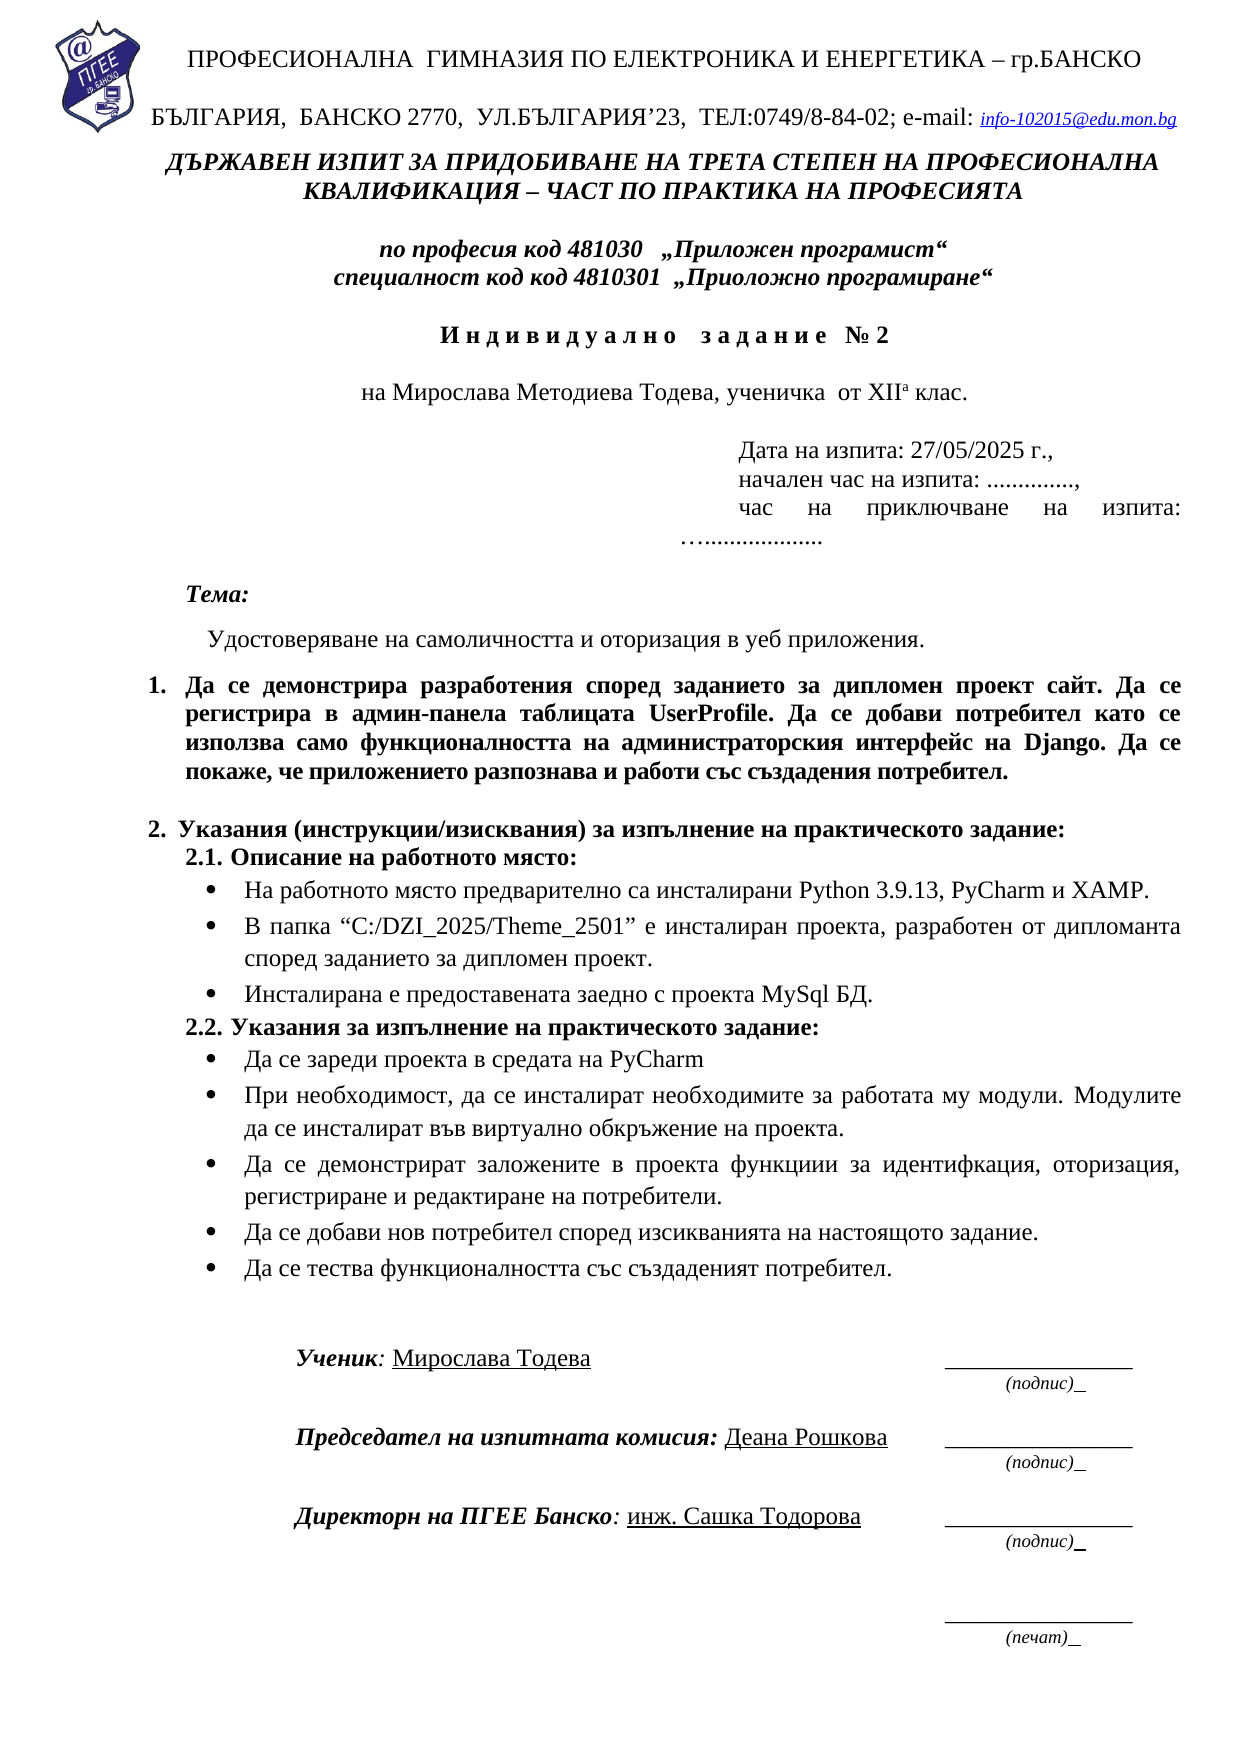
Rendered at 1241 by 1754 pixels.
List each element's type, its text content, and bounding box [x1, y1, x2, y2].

list Описание на работното място: [185, 842, 1181, 871]
text Да се демонстрират заложените в проекта функциии за идентифкация, оторизация, регистриране и редактиране на потребители. [207, 1149, 1181, 1210]
list Тема: [185, 579, 1181, 607]
text На работното място предварително са инсталирани Python 3.9.13, PyCharm и XAMP. [207, 875, 1181, 904]
text (подпис) [295, 1372, 1181, 1393]
subtitle Да се демонстрира разработения според заданието за дипломен проект сайт. Да се регистрира в админ-панела таблицата UserProfile. Да се добави потребител като се използва само функционалността на администраторския интерфейс на Django. Да се покаже, че приложението разпознава и работи със създадения потребител. [148, 670, 1181, 785]
text специалност код код 4810301 „Приоложно програмиране“ [148, 262, 1181, 291]
list Указания за изпълнение на практическото задание: [185, 1012, 1181, 1041]
text Инсталирана е предоставената заедно с проекта MySql БД. [207, 979, 1181, 1008]
text Ученик: Мирослава Тодева _______________ [295, 1343, 1181, 1372]
text начален час на изпита: .............., [679, 464, 1181, 492]
text Директорн на ПГЕЕ Банско: инж. Сашка Тодорова _______________ [295, 1501, 1181, 1530]
text Удостоверяване на самоличността и оторизация в уеб приложения. [148, 624, 1181, 653]
text _______________ [295, 1597, 1181, 1626]
text При необходимост, да се инсталират необходимите за работата му модули. Модулите да се инсталират във виртуално обкръжение на проекта. [207, 1080, 1181, 1141]
text ДЪРЖАВЕН ИЗПИТ ЗА ПРИДОБИВАНЕ НА ТРЕТА СТЕПЕН НА ПРОФЕСИОНАЛНА КВАЛИФИКАЦИЯ – ЧАСТ ПО ПРАКТИКА НА ПРОФЕСИЯТА [148, 147, 1181, 205]
text И н д и в и д у а л н о з а д а н и е № 2 [148, 320, 1181, 349]
text час на приключване на изпита:…................... [679, 492, 1181, 550]
text Председател на изпитната комисия: Деана Рошкова _______________ [295, 1422, 1181, 1451]
text Да се тества функционалността със създаденият потребител. [207, 1253, 1181, 1282]
text Дата на изпита: 27/05/2025 г., [679, 435, 1181, 464]
text (печат) [472, 1626, 1181, 1647]
text Да се зареди проекта в средата на PyCharm [207, 1044, 1181, 1073]
text В папка “C:/DZI_2025/Theme_2501” e инсталиран проекта, разработен от дипломанта според заданието за дипломен проект. [207, 911, 1181, 972]
text на Мирослава Методиева Тодева, ученичка от XIIа клас. [148, 377, 1181, 406]
list Указания (инструкции/изисквания) за изпълнение на практическото задание: [148, 814, 1181, 842]
picture [55, 20, 141, 133]
text (подпис) [472, 1530, 1181, 1551]
text по професия код 481030 „Приложен програмист“ [148, 234, 1181, 262]
text (подпис) [295, 1451, 1181, 1472]
text Да се добави нов потребител според изсикванията на настоящото задание. [207, 1217, 1181, 1246]
